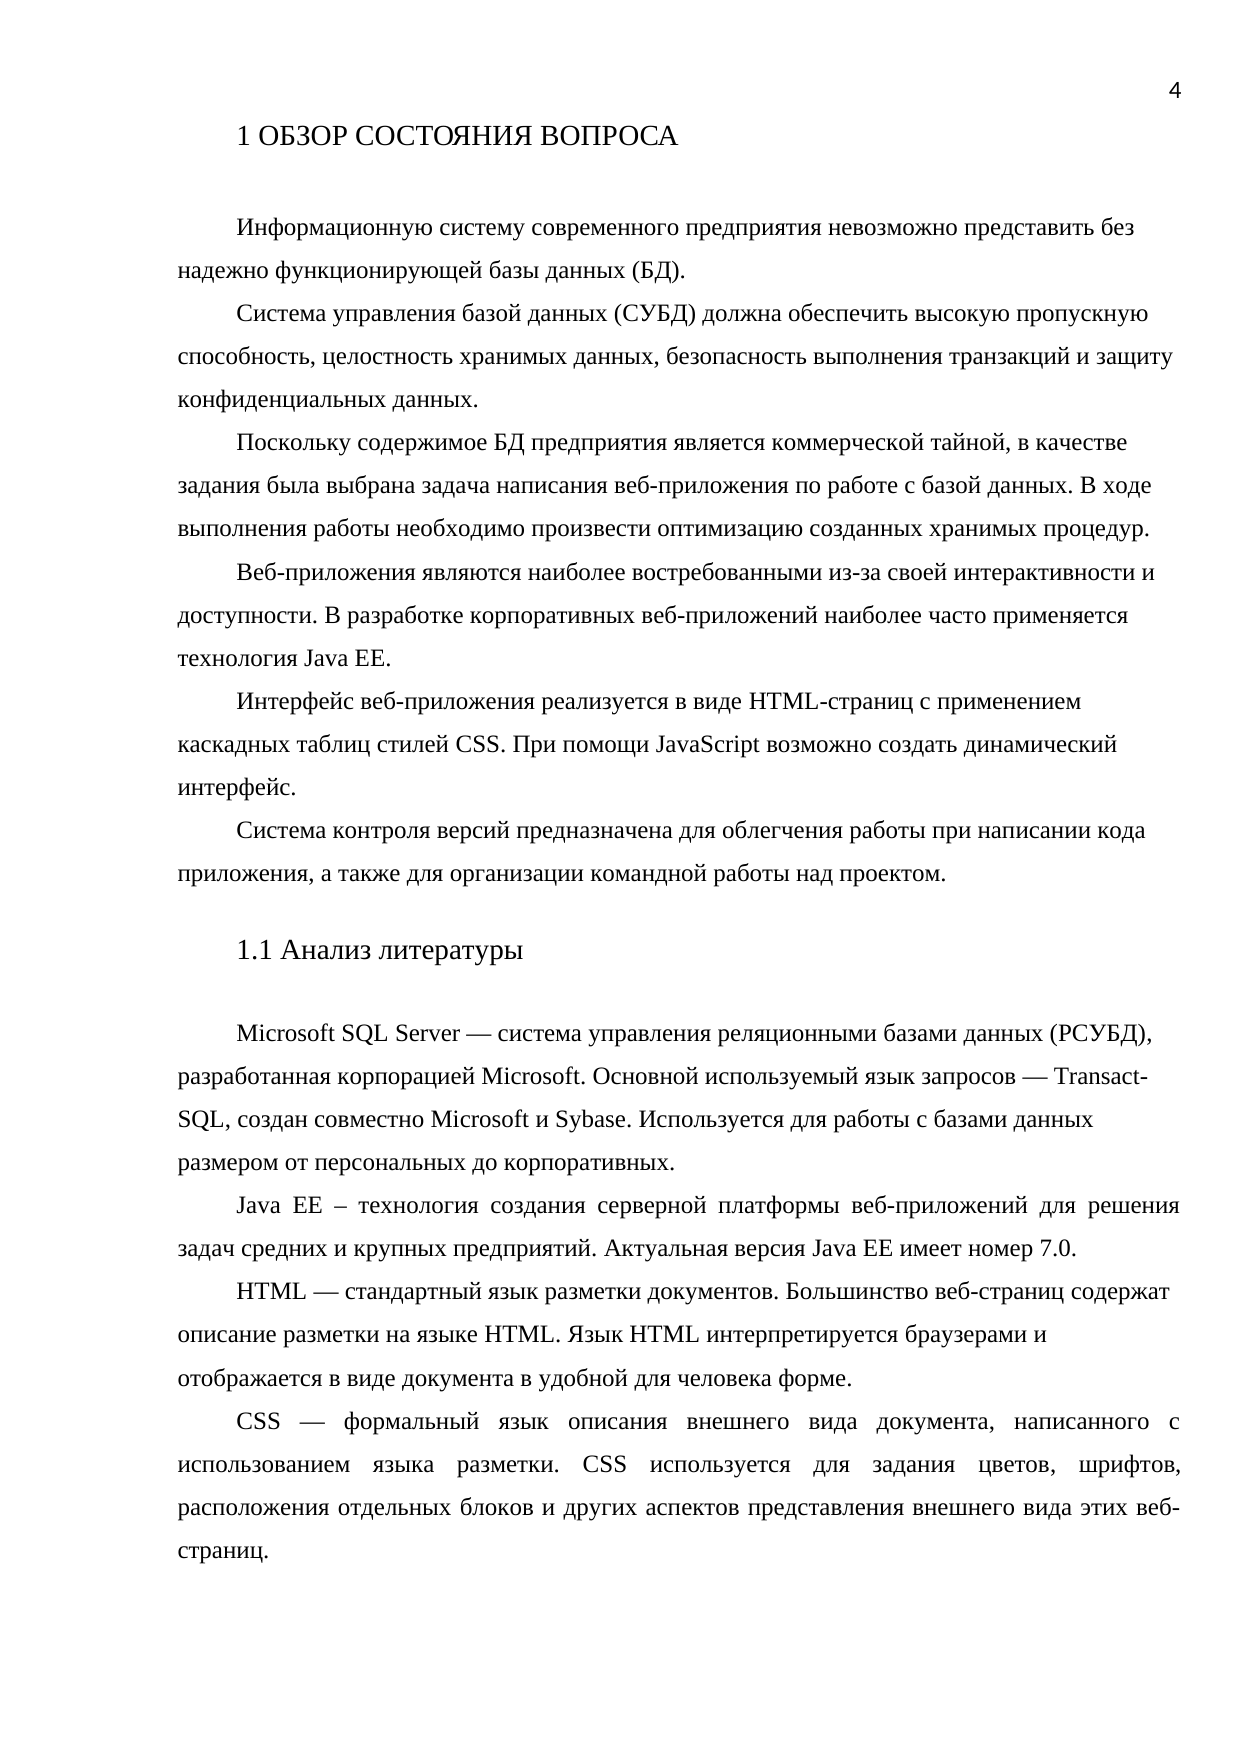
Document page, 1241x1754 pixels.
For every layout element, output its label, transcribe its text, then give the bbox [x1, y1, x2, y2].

text CSS — формальный язык описания внешнего вида документа, написанного с использованием языка разметки. CSS используется для задания цветов, шрифтов, расположения отдельных блоков и других аспектов представления внешнего вида этих веб-страниц. [177, 1406, 1181, 1564]
text Поскольку содержимое БД предприятия является коммерческой тайной, в качестве задания была выбрана задача написания веб-приложения по работе с базой данных. В ходе выполнения работы необходимо произвести оптимизацию созданных хранимых процедур. [177, 427, 1181, 542]
text Microsoft SQL Server — система управления реляционными базами данных (РСУБД), разработанная корпорацией Microsoft. Основной используемый язык запросов — Transact-SQL, создан совместно Microsoft и Sybase. Используется для работы с базами данных размером от персональных до корпоративных. [177, 1018, 1181, 1176]
text Информационную систему современного предприятия невозможно представить без надежно функционирующей базы данных (БД). [177, 212, 1181, 283]
text Java EE – технология создания серверной платформы веб-приложений для решения задач средних и крупных предприятий. Актуальная версия Java EE имеет номер 7.0. [177, 1190, 1181, 1262]
subtitle 1 ОБЗОР СОСТОЯНИЯ ВОПРОСА [177, 118, 1181, 152]
text HTML — стандартный язык разметки документов. Большинство веб-страниц содержат описание разметки на языке HTML. Язык HTML интерпретируется браузерами и отображается в виде документа в удобной для человека форме. [177, 1276, 1181, 1391]
text Система управления базой данных (СУБД) должна обеспечить высокую пропускную способность, целостность хранимых данных, безопасность выполнения транзакций и защиту конфиденциальных данных. [177, 298, 1181, 413]
text Интерфейс веб-приложения реализуется в виде HTML-страниц с применением каскадных таблиц стилей CSS. При помощи JavaScript возможно создать динамический интерфейс. [177, 686, 1181, 801]
text Система контроля версий предназначена для облегчения работы при написании кода приложения, а также для организации командной работы над проектом. [177, 815, 1181, 887]
subtitle Анализ литературы [177, 932, 1181, 966]
text Веб-приложения являются наиболее востребованными из-за своей интерактивности и доступности. В разработке корпоративных веб-приложений наиболее часто применяется технология Java EE. [177, 557, 1181, 672]
